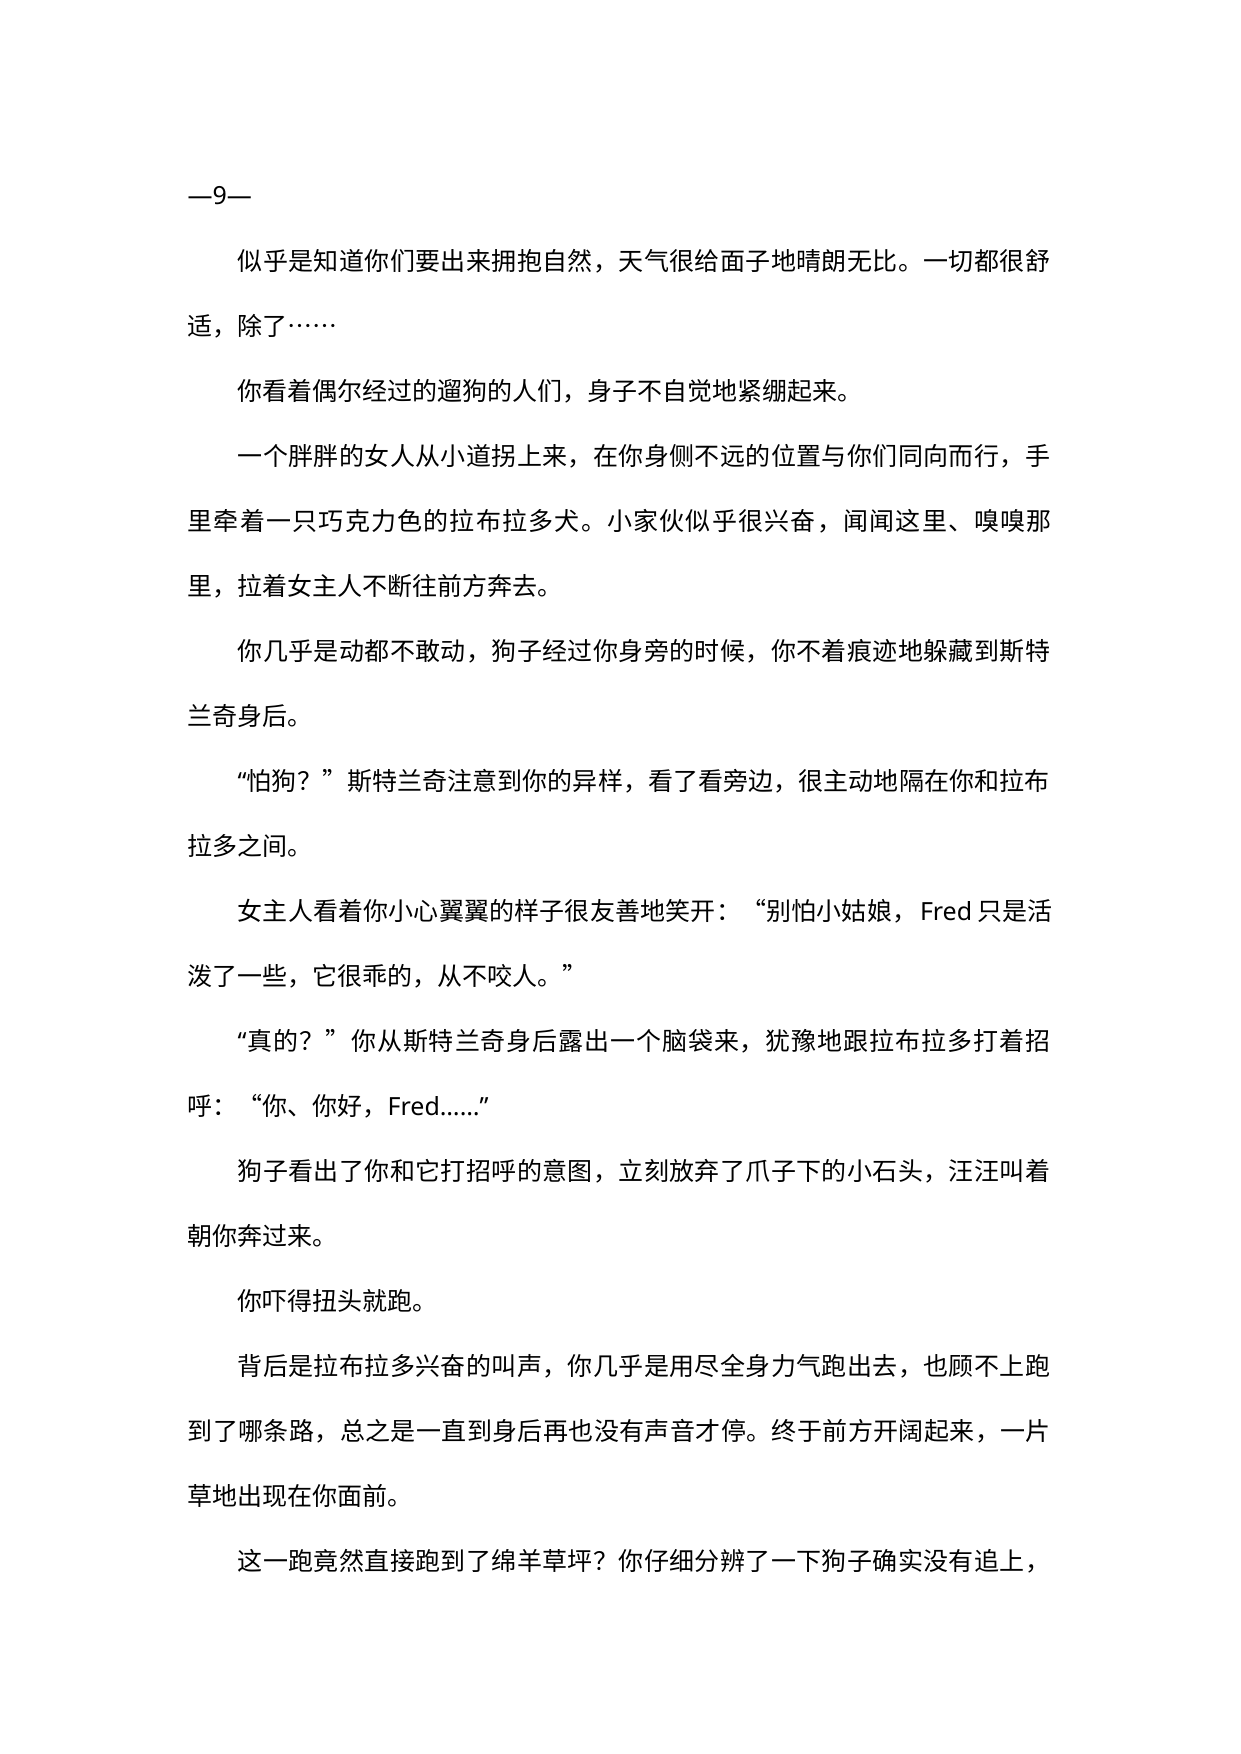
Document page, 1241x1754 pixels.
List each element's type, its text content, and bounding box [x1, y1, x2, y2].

text 你几乎是动都不敢动，狗子经过你身旁的时候，你不着痕迹地躲藏到斯特兰奇身后。 [187, 617, 1053, 747]
text 似乎是知道你们要出来拥抱自然，天气很给面子地晴朗无比。一切都很舒适，除了…… [187, 227, 1053, 357]
text 你吓得扭头就跑。 [187, 1267, 1053, 1332]
text 你看着偶尔经过的遛狗的人们，身子不自觉地紧绷起来。 [187, 357, 1053, 422]
text 狗子看出了你和它打招呼的意图，立刻放弃了爪子下的小石头，汪汪叫着朝你奔过来。 [187, 1137, 1053, 1267]
text “真的？”你从斯特兰奇身后露出一个脑袋来，犹豫地跟拉布拉多打着招呼：“你、你好，Fred……” [187, 1007, 1053, 1137]
list —9— [187, 162, 1053, 227]
text “怕狗？”斯特兰奇注意到你的异样，看了看旁边，很主动地隔在你和拉布拉多之间。 [187, 747, 1053, 877]
text 背后是拉布拉多兴奋的叫声，你几乎是用尽全身力气跑出去，也顾不上跑到了哪条路，总之是一直到身后再也没有声音才停。终于前方开阔起来，一片草地出现在你面前。 [187, 1332, 1053, 1527]
text 一个胖胖的女人从小道拐上来，在你身侧不远的位置与你们同向而行，手里牵着一只巧克力色的拉布拉多犬。小家伙似乎很兴奋，闻闻这里、嗅嗅那里，拉着女主人不断往前方奔去。 [187, 422, 1053, 617]
text 女主人看着你小心翼翼的样子很友善地笑开：“别怕小姑娘，Fred只是活泼了一些，它很乖的，从不咬人。” [187, 877, 1053, 1007]
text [187, 1527, 1053, 1592]
